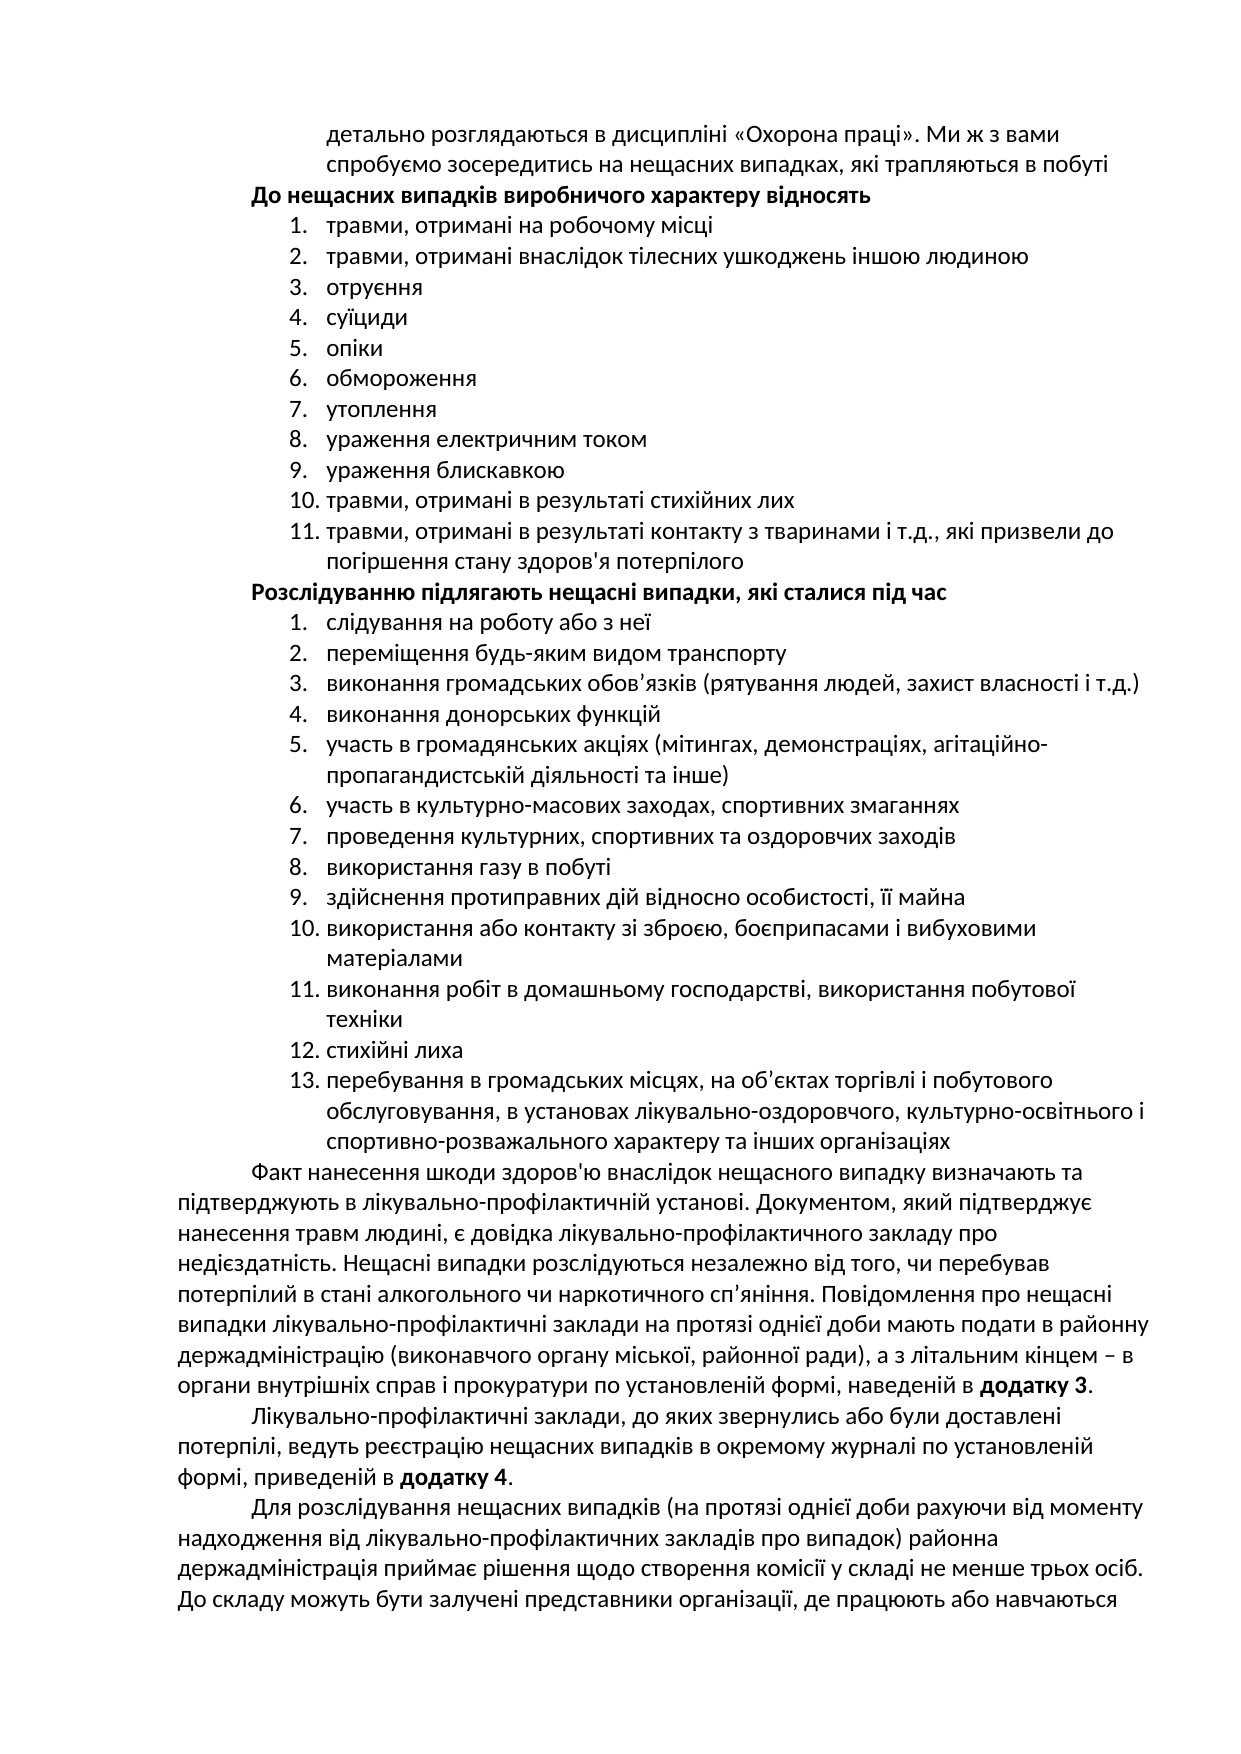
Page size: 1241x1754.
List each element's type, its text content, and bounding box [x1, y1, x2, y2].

text До нещасних випадків виробничого характеру відносять [177, 179, 1152, 210]
list опіки [289, 332, 1152, 362]
list травми, отримані на робочому місці [289, 210, 1152, 240]
text Факт нанесення шкоди здоров'ю внаслідок нещасного випадку визначають та підтверджують в лікувально-профілактичній установі. Документом, який підтверджує нанесення травм людині, є довідка лікувально-профілактичного закладу про недієздатність. Нещасні випадки розслідуються незалежно від того, чи перебував потерпілий в стані алкогольного чи наркотичного сп’яніння. Повідомлення про нещасні випадки лікувально-профілактичні заклади на протязі однієї доби мають подати в районну держадміністрацію (виконавчого органу міської, районної ради), а з літальним кінцем – в органи внутрішніх справ і прокуратури по установленій формі, наведеній в додатку 3. [177, 1156, 1152, 1400]
list травми, отримані в результаті стихійних лих [289, 484, 1152, 515]
list травми, отримані внаслідок тілесних ушкоджень іншою людиною [289, 240, 1152, 271]
list обмороження [289, 362, 1152, 393]
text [177, 1492, 1152, 1614]
list переміщення будь-яким видом транспорту [289, 637, 1152, 667]
list здійснення протиправних дій відносно особистості, її майна [289, 881, 1152, 912]
list отруєння [289, 271, 1152, 301]
list суїциди [289, 301, 1152, 332]
list виконання громадських обов’язків (рятування людей, захист власності і т.д.) [289, 667, 1152, 698]
list виконання донорських функцій [289, 698, 1152, 728]
list слідування на роботу або з неї [289, 606, 1152, 637]
list стихійні лиха [289, 1034, 1152, 1064]
text Лікувально-профілактичні заклади, до яких звернулись або були доставлені потерпілі, ведуть реєстрацію нещасних випадків в окремому журналі по установленій формі, приведеній в додатку 4. [177, 1400, 1152, 1492]
list участь в громадянських акціях (мітингах, демонстраціях, агітаційно-пропагандистській діяльності та інше) [289, 728, 1152, 789]
text Розслідуванню підлягають нещасні випадки, які сталися під час [177, 576, 1152, 606]
list ураження електричним током [289, 423, 1152, 454]
list виконання робіт в домашньому господарстві, використання побутової техніки [289, 973, 1152, 1034]
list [289, 118, 1152, 179]
list використання або контакту зі зброєю, боєприпасами і вибуховими матеріалами [289, 912, 1152, 973]
list проведення культурних, спортивних та оздоровчих заходів [289, 820, 1152, 851]
list ураження блискавкою [289, 454, 1152, 484]
list травми, отримані в результаті контакту з тваринами і т.д., які призвели до погіршення стану здоров'я потерпілого [289, 515, 1152, 576]
list утоплення [289, 393, 1152, 423]
list використання газу в побуті [289, 851, 1152, 881]
list перебування в громадських місцях, на об’єктах торгівлі і побутового обслуговування, в установах лікувально-оздоровчого, культурно-освітнього і спортивно-розважального характеру та інших організаціях [289, 1064, 1152, 1156]
list участь в культурно-масових заходах, спортивних змаганнях [289, 789, 1152, 820]
